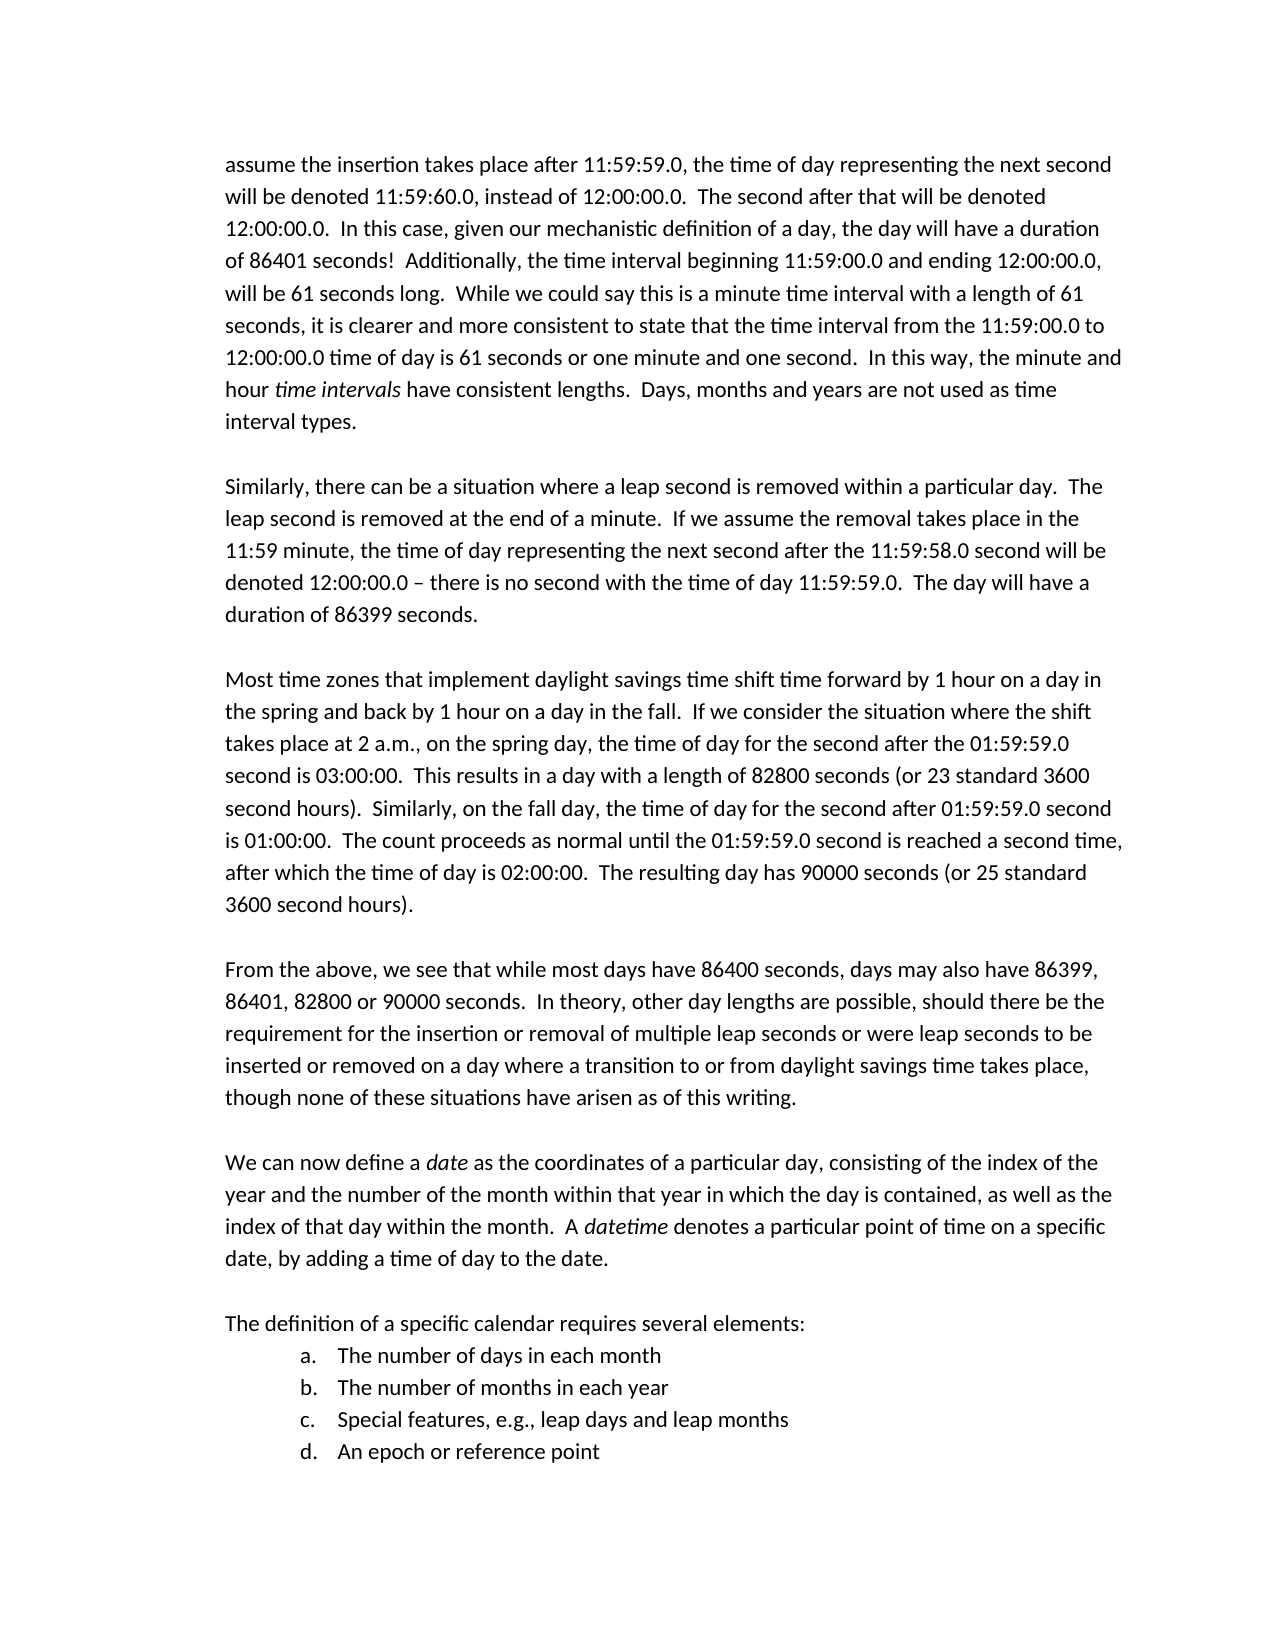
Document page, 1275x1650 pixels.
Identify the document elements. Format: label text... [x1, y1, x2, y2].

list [225, 150, 1125, 436]
list An epoch or reference point [300, 1437, 1125, 1466]
list From the above, we see that while most days have 86400 seconds, days may also have 86399, 86401, 82800 or 90000 seconds. In theory, other day lengths are possible, should there be the requirement for the insertion or removal of multiple leap seconds or were leap seconds to be inserted or removed on a day where a transition to or from daylight savings time takes place, though none of these situations have arisen as of this writing. [225, 955, 1125, 1111]
list The number of months in each year [300, 1373, 1125, 1401]
list Most time zones that implement daylight savings time shift time forward by 1 hour on a day in the spring and back by 1 hour on a day in the fall. If we consider the situation where the shift takes place at 2 a.m., on the spring day, the time of day for the second after the 01:59:59.0 second is 03:00:00. This results in a day with a length of 82800 seconds (or 23 standard 3600 second hours). Similarly, on the fall day, the time of day for the second after 01:59:59.0 second is 01:00:00. The count proceeds as normal until the 01:59:59.0 second is reached a second time, after which the time of day is 02:00:00. The resulting day has 90000 seconds (or 25 standard 3600 second hours). [225, 665, 1125, 918]
list We can now define a date as the coordinates of a particular day, consisting of the index of the year and the number of the month within that year in which the day is contained, as well as the index of that day within the month. A datetime denotes a particular point of time on a specific date, by adding a time of day to the date. [225, 1148, 1125, 1272]
list The definition of a specific calendar requires several elements: [225, 1309, 1125, 1337]
list The number of days in each month [300, 1341, 1125, 1369]
list Similarly, there can be a situation where a leap second is removed within a particular day. The leap second is removed at the end of a minute. If we assume the removal takes place in the 11:59 minute, the time of day representing the next second after the 11:59:58.0 second will be denoted 12:00:00.0 – there is no second with the time of day 11:59:59.0. The day will have a duration of 86399 seconds. [225, 472, 1125, 629]
list Special features, e.g., leap days and leap months [300, 1405, 1125, 1433]
